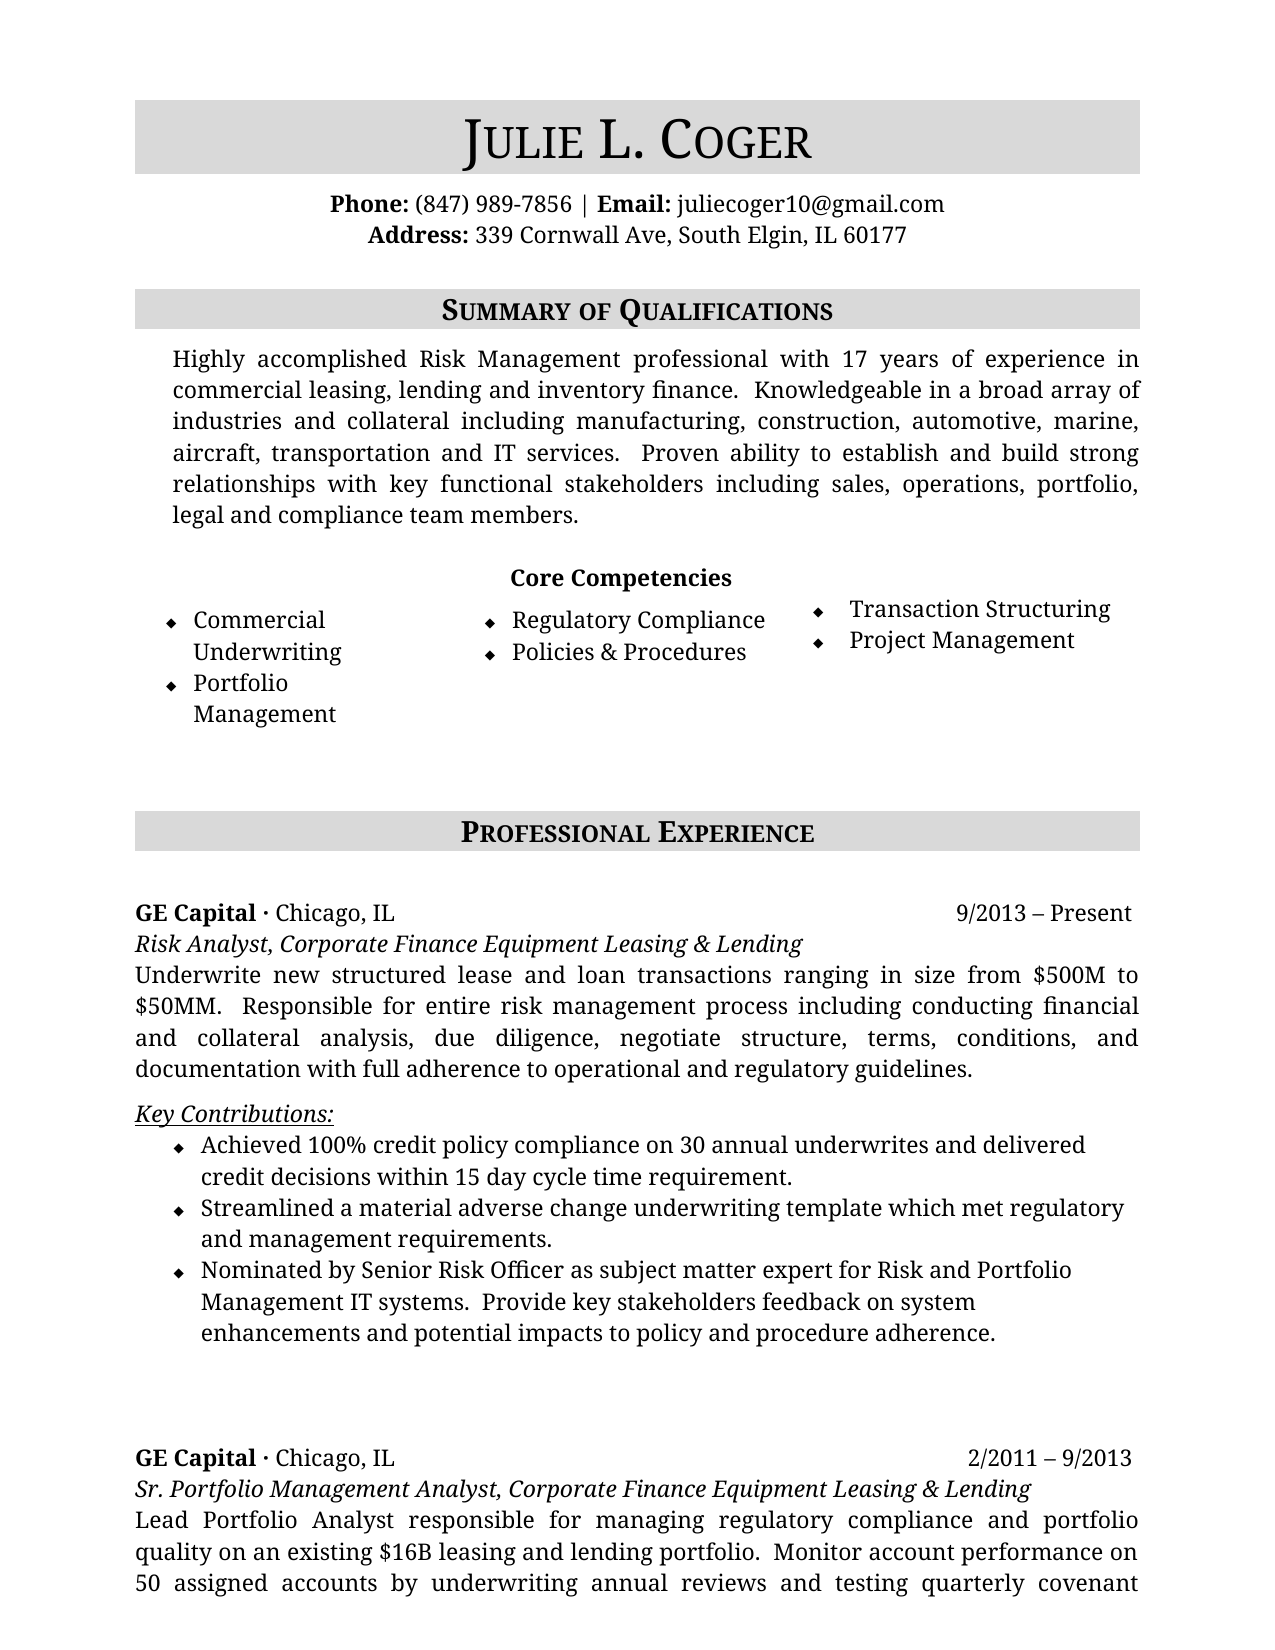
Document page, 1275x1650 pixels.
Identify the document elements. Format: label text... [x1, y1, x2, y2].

subtitle Julie L. Coger [135, 100, 1140, 174]
text Core Competencies [135, 562, 1140, 593]
text Nominated by Senior Risk Officer as subject matter expert for Risk and Portfolio Management IT systems. Provide key stakeholders feedback on system enhancements and potential impacts to policy and procedure adherence. [172, 1254, 1140, 1348]
text Key Contributions: [135, 1098, 1140, 1129]
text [135, 1504, 1140, 1598]
text Professional Experience [135, 811, 1140, 851]
text Streamlined a material adverse change underwriting template which met regulatory and management requirements. [172, 1192, 1140, 1254]
text Risk Analyst, Corporate Finance Equipment Leasing & Lending [135, 928, 1140, 959]
subtitle Phone: (847) 989-7856 | Email: juliecoger10@gmail.com [135, 188, 1140, 219]
list Highly accomplished Risk Management professional with 17 years of experience in commercial leasing, lending and inventory finance. Knowledgeable in a broad array of industries and collateral including manufacturing, construction, automotive, marine, aircraft, transportation and IT services. Proven ability to establish and build strong relationships with key functional stakeholders including sales, operations, portfolio, legal and compliance team members. [172, 343, 1140, 530]
table_header Regulatory Compliance Policies & Procedures [444, 593, 801, 797]
text Sr. Portfolio Management Analyst, Corporate Finance Equipment Leasing & Lending [135, 1473, 1140, 1504]
text GE Capital · Chicago, IL 9/2013 – Present [135, 897, 1140, 928]
text Underwrite new structured lease and loan transactions ranging in size from $500M to $50MM. Responsible for entire risk management process including conducting financial and collateral analysis, due diligence, negotiate structure, terms, conditions, and documentation with full adherence to operational and regulatory guidelines. [135, 959, 1140, 1084]
text Achieved 100% credit policy compliance on 30 annual underwrites and delivered credit decisions within 15 day cycle time requirement. [172, 1129, 1140, 1192]
subtitle Address: 339 Cornwall Ave, South Elgin, IL 60177 [135, 219, 1140, 251]
table_header Commercial Underwriting Portfolio Management [126, 593, 444, 797]
table_header Transaction Structuring Project Management [801, 593, 1138, 797]
text GE Capital · Chicago, IL 2/2011 – 9/2013 [135, 1442, 1140, 1473]
text Summary of Qualifications [135, 289, 1140, 329]
